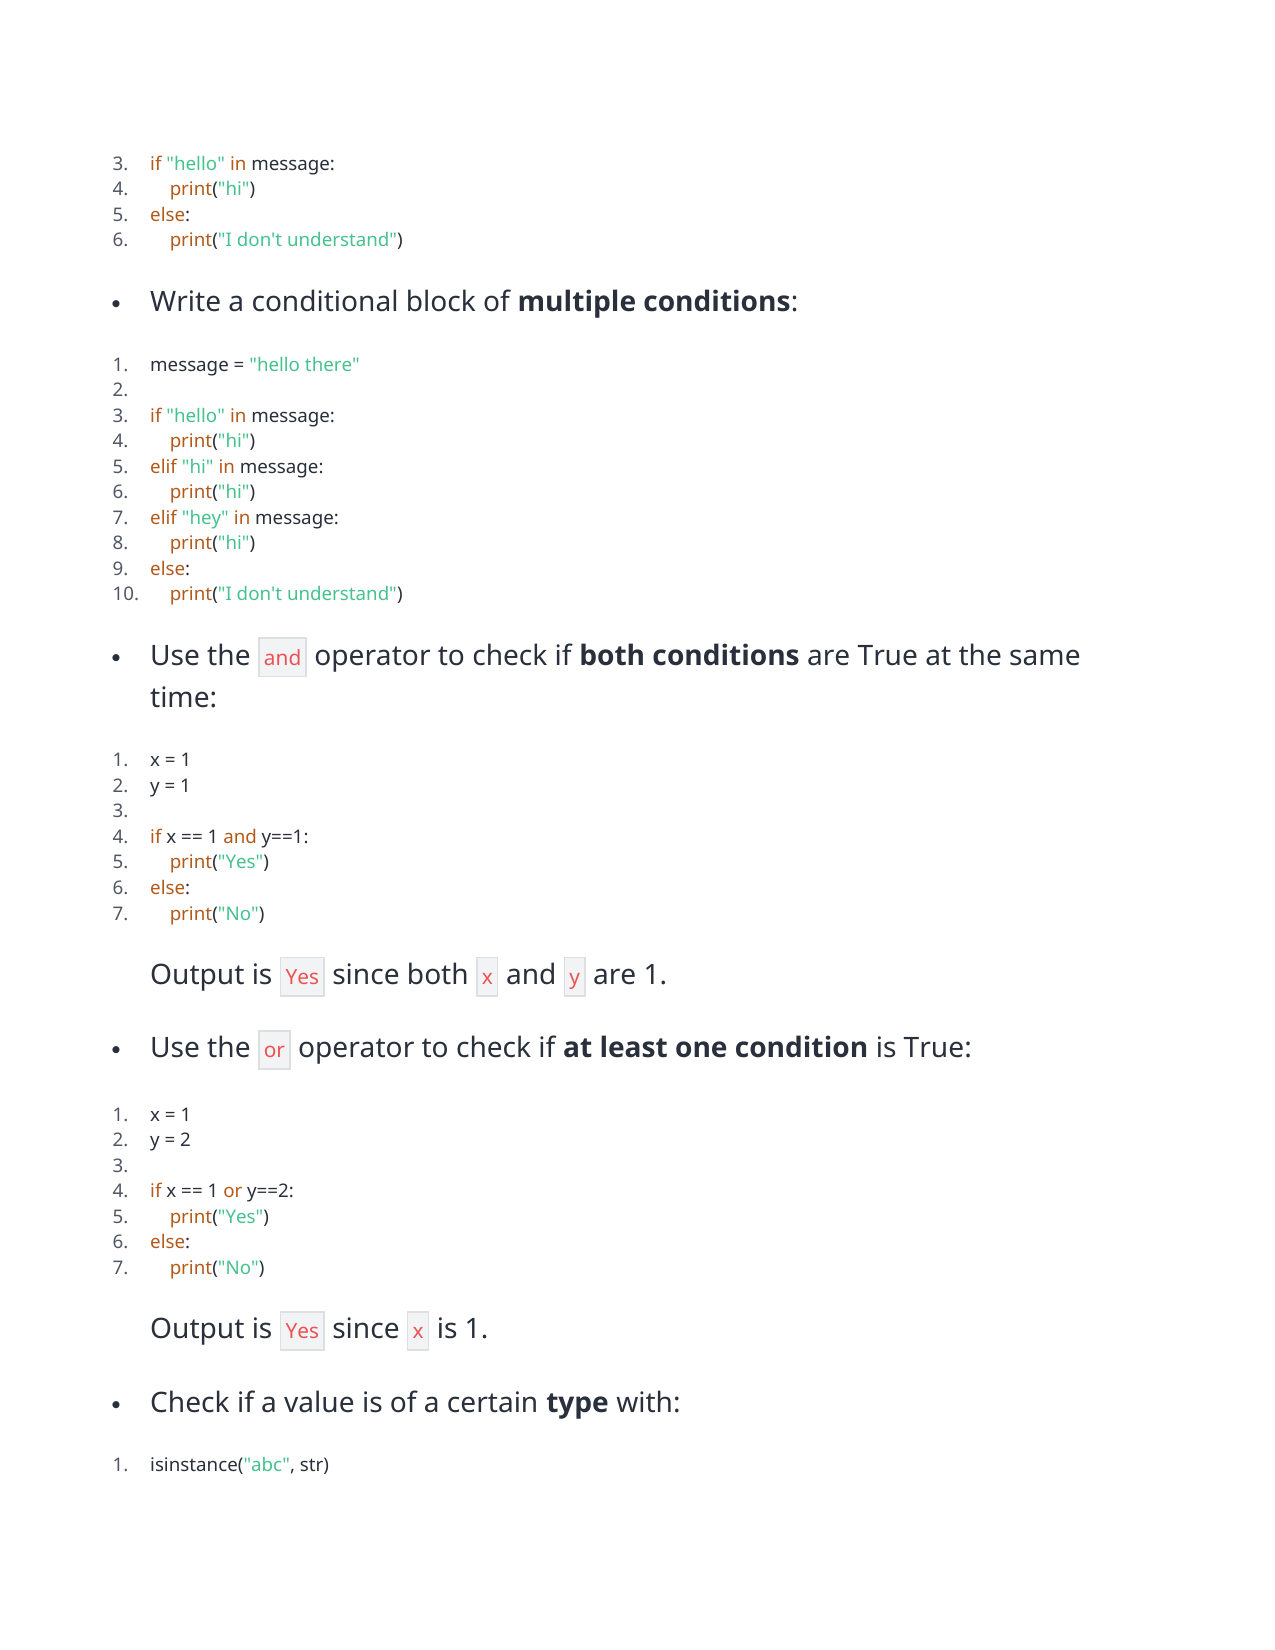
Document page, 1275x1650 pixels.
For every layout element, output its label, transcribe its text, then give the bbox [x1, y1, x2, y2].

list print("hi") [112, 478, 1125, 504]
list elif "hey" in message: [112, 504, 1125, 529]
list y = 1 [112, 772, 1125, 798]
list y = 2 [112, 1127, 1125, 1152]
list else: [112, 555, 1125, 581]
list else: [112, 874, 1125, 900]
list Use the or operator to check if at least one condition is True: [112, 1028, 1125, 1070]
list print("No") [112, 900, 1125, 925]
list else: [112, 201, 1125, 227]
list print("I don't understand") [112, 581, 1125, 606]
list isinstance("abc", str) [112, 1452, 1125, 1477]
list if "hello" in message: [112, 402, 1125, 427]
list x = 1 [112, 1101, 1125, 1127]
list else: [112, 1229, 1125, 1254]
text Output is Yes since both x and y are 1. [150, 954, 1125, 997]
list print("I don't understand") [112, 227, 1125, 252]
list Check if a value is of a certain type with: [112, 1382, 1125, 1420]
list elif "hi" in message: [112, 453, 1125, 478]
list x = 1 [112, 747, 1125, 772]
list Write a conditional block of multiple conditions: [112, 281, 1125, 319]
text Output is Yes since x is 1. [150, 1309, 1125, 1351]
list if x == 1 or y==2: [112, 1178, 1125, 1203]
list print("hi") [112, 529, 1125, 555]
list message = "hello there" [112, 351, 1125, 376]
list print("hi") [112, 427, 1125, 453]
list Use the and operator to check if both conditions are True at the same time: [112, 635, 1125, 716]
list print("Yes") [112, 1203, 1125, 1229]
list print("hi") [112, 176, 1125, 201]
list if x == 1 and y==1: [112, 823, 1125, 849]
list print("Yes") [112, 849, 1125, 874]
list if "hello" in message: [112, 150, 1125, 176]
list print("No") [112, 1254, 1125, 1280]
